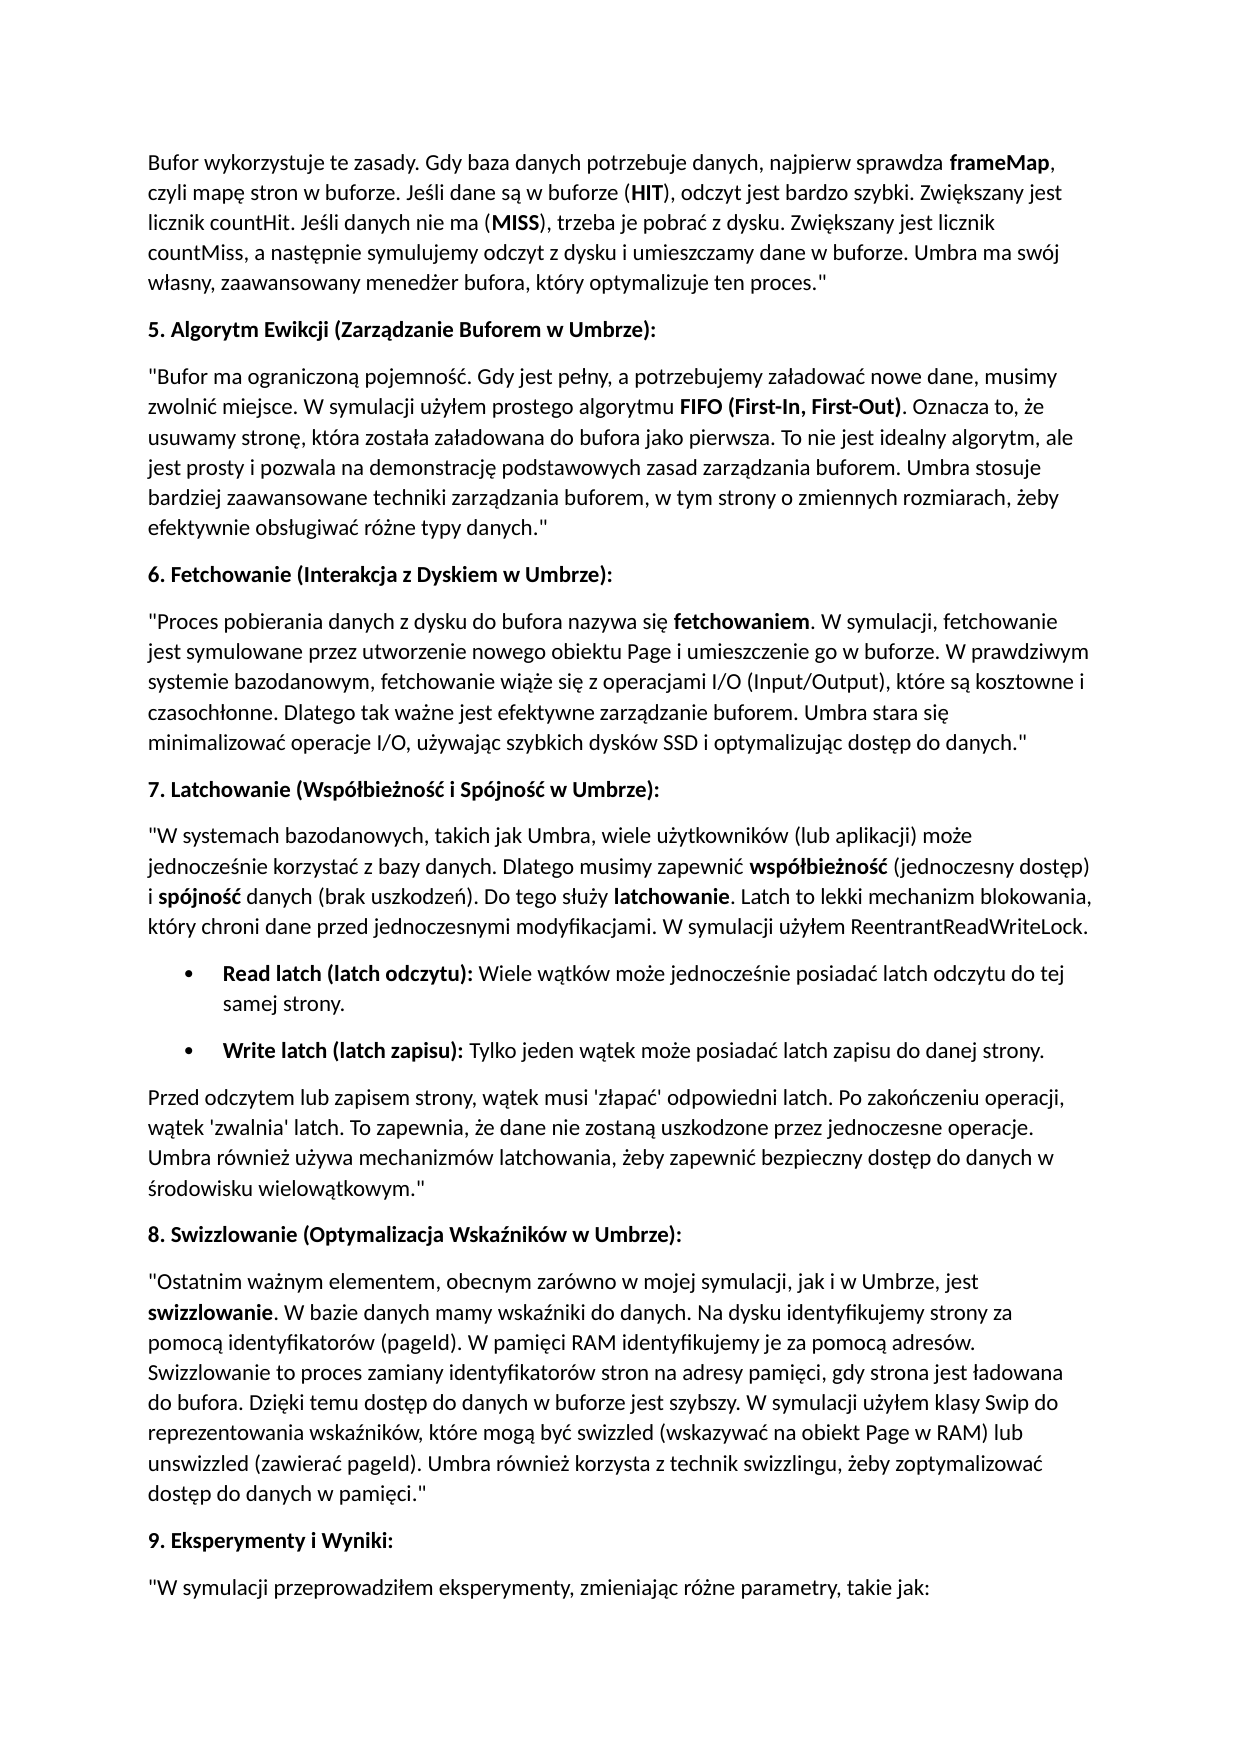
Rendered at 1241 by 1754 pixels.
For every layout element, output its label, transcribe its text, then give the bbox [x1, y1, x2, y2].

text Bufor wykorzystuje te zasady. Gdy baza danych potrzebuje danych, najpierw sprawdza frameMap, czyli mapę stron w buforze. Jeśli dane są w buforze (HIT), odczyt jest bardzo szybki. Zwiększany jest licznik countHit. Jeśli danych nie ma (MISS), trzeba je pobrać z dysku. Zwiększany jest licznik countMiss, a następnie symulujemy odczyt z dysku i umieszczamy dane w buforze. Umbra ma swój własny, zaawansowany menedżer bufora, który optymalizuje ten proces." [148, 148, 1093, 296]
text 9. Eksperymenty i Wyniki: [148, 1526, 1093, 1554]
list Read latch (latch odczytu): Wiele wątków może jednocześnie posiadać latch odczytu do tej samej strony. [185, 959, 1093, 1017]
list Write latch (latch zapisu): Tylko jeden wątek może posiadać latch zapisu do danej strony. [185, 1036, 1093, 1064]
text 7. Latchowanie (Współbieżność i Spójność w Umbrze): [148, 775, 1093, 803]
text "W symulacji przeprowadziłem eksperymenty, zmieniając różne parametry, takie jak: [148, 1573, 1093, 1601]
text "Proces pobierania danych z dysku do bufora nazywa się fetchowaniem. W symulacji, fetchowanie jest symulowane przez utworzenie nowego obiektu Page i umieszczenie go w buforze. W prawdziwym systemie bazodanowym, fetchowanie wiąże się z operacjami I/O (Input/Output), które są kosztowne i czasochłonne. Dlatego tak ważne jest efektywne zarządzanie buforem. Umbra stara się minimalizować operacje I/O, używając szybkich dysków SSD i optymalizując dostęp do danych." [148, 607, 1093, 756]
text "Bufor ma ograniczoną pojemność. Gdy jest pełny, a potrzebujemy załadować nowe dane, musimy zwolnić miejsce. W symulacji użyłem prostego algorytmu FIFO (First-In, First-Out). Oznacza to, że usuwamy stronę, która została załadowana do bufora jako pierwsza. To nie jest idealny algorytm, ale jest prosty i pozwala na demonstrację podstawowych zasad zarządzania buforem. Umbra stosuje bardziej zaawansowane techniki zarządzania buforem, w tym strony o zmiennych rozmiarach, żeby efektywnie obsługiwać różne typy danych." [148, 362, 1093, 541]
text 6. Fetchowanie (Interakcja z Dyskiem w Umbrze): [148, 560, 1093, 588]
text "Ostatnim ważnym elementem, obecnym zarówno w mojej symulacji, jak i w Umbrze, jest swizzlowanie. W bazie danych mamy wskaźniki do danych. Na dysku identyfikujemy strony za pomocą identyfikatorów (pageId). W pamięci RAM identyfikujemy je za pomocą adresów. Swizzlowanie to proces zamiany identyfikatorów stron na adresy pamięci, gdy strona jest ładowana do bufora. Dzięki temu dostęp do danych w buforze jest szybszy. W symulacji użyłem klasy Swip do reprezentowania wskaźników, które mogą być swizzled (wskazywać na obiekt Page w RAM) lub unswizzled (zawierać pageId). Umbra również korzysta z technik swizzlingu, żeby zoptymalizować dostęp do danych w pamięci." [148, 1267, 1093, 1507]
text 8. Swizzlowanie (Optymalizacja Wskaźników w Umbrze): [148, 1221, 1093, 1248]
text 5. Algorytm Ewikcji (Zarządzanie Buforem w Umbrze): [148, 315, 1093, 343]
text Przed odczytem lub zapisem strony, wątek musi 'złapać' odpowiedni latch. Po zakończeniu operacji, wątek 'zwalnia' latch. To zapewnia, że dane nie zostaną uszkodzone przez jednoczesne operacje. Umbra również używa mechanizmów latchowania, żeby zapewnić bezpieczny dostęp do danych w środowisku wielowątkowym." [148, 1083, 1093, 1202]
text "W systemach bazodanowych, takich jak Umbra, wiele użytkowników (lub aplikacji) może jednocześnie korzystać z bazy danych. Dlatego musimy zapewnić współbieżność (jednoczesny dostęp) i spójność danych (brak uszkodzeń). Do tego służy latchowanie. Latch to lekki mechanizm blokowania, który chroni dane przed jednoczesnymi modyfikacjami. W symulacji użyłem ReentrantReadWriteLock. [148, 822, 1093, 940]
